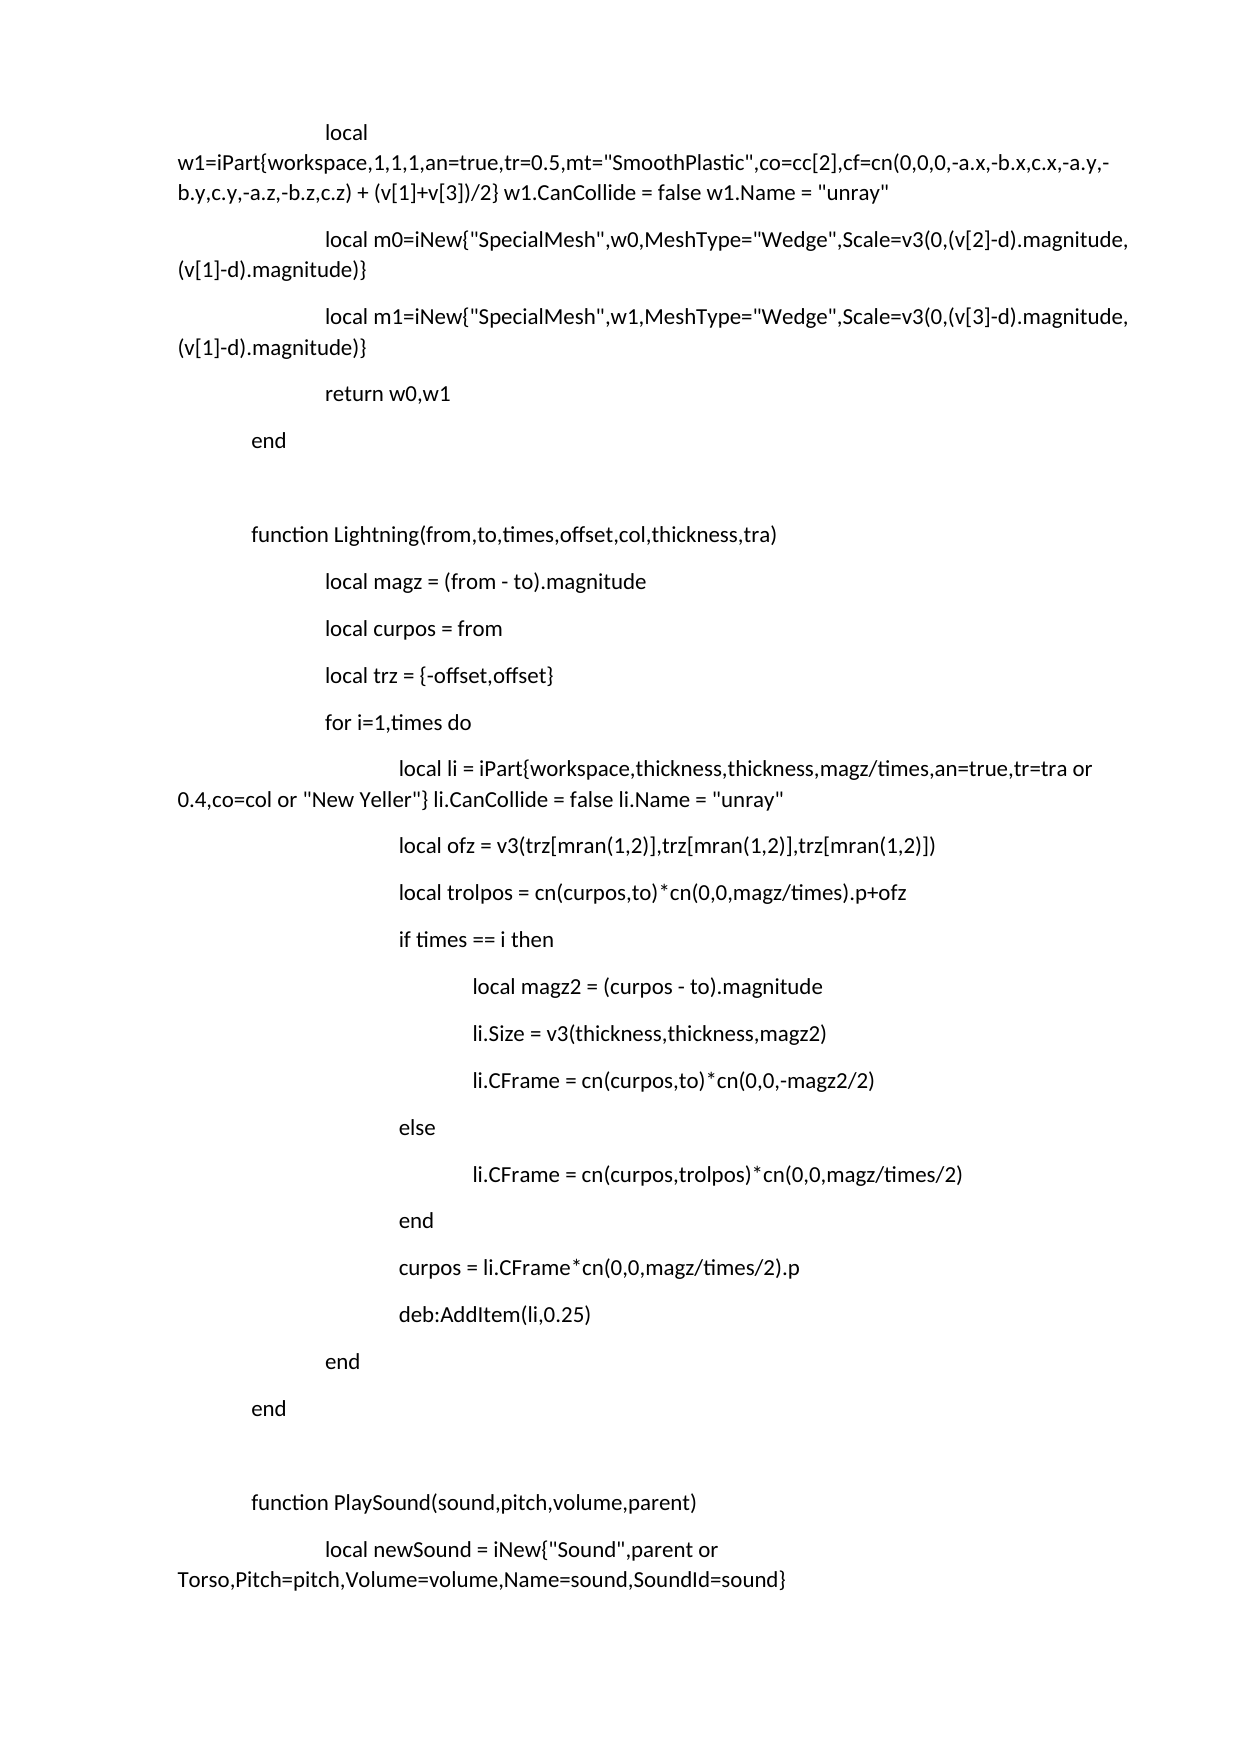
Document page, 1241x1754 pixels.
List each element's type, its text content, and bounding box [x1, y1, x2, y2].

text end [177, 1394, 1152, 1422]
text end [177, 1207, 1152, 1235]
text local magz = (from - to).magnitude [177, 567, 1152, 595]
text local curpos = from [177, 614, 1152, 642]
text function Lightning(from,to,times,offset,col,thickness,tra) [177, 520, 1152, 548]
text li.CFrame = cn(curpos,to)*cn(0,0,-magz2/2) [177, 1066, 1152, 1094]
text local trolpos = cn(curpos,to)*cn(0,0,magz/times).p+ofz [177, 878, 1152, 907]
text end [177, 426, 1152, 454]
text li.Size = v3(thickness,thickness,magz2) [177, 1019, 1152, 1047]
text end [177, 1347, 1152, 1375]
text local w1=iPart{workspace,1,1,1,an=true,tr=0.5,mt="SmoothPlastic",co=cc[2],cf=cn(0,0,0,-a.x,-b.x,c.x,-a.y,-b.y,c.y,-a.z,-b.z,c.z) + (v[1]+v[3])/2} w1.CanCollide = false w1.Name = "unray" [177, 118, 1152, 207]
text local trz = {-offset,offset} [177, 661, 1152, 689]
text curpos = li.CFrame*cn(0,0,magz/times/2).p [177, 1253, 1152, 1282]
text local li = iPart{workspace,thickness,thickness,magz/times,an=true,tr=tra or 0.4,co=col or "New Yeller"} li.CanCollide = false li.Name = "unray" [177, 754, 1152, 813]
text local m0=iNew{"SpecialMesh",w0,MeshType="Wedge",Scale=v3(0,(v[2]-d).magnitude,(v[1]-d).magnitude)} [177, 225, 1152, 284]
text local newSound = iNew{"Sound",parent or Torso,Pitch=pitch,Volume=volume,Name=sound,SoundId=sound} [177, 1535, 1152, 1593]
text local magz2 = (curpos - to).magnitude [177, 972, 1152, 1000]
text else [177, 1113, 1152, 1141]
text local m1=iNew{"SpecialMesh",w1,MeshType="Wedge",Scale=v3(0,(v[3]-d).magnitude,(v[1]-d).magnitude)} [177, 302, 1152, 361]
text function PlaySound(sound,pitch,volume,parent) [177, 1488, 1152, 1516]
text return w0,w1 [177, 379, 1152, 408]
text local ofz = v3(trz[mran(1,2)],trz[mran(1,2)],trz[mran(1,2)]) [177, 832, 1152, 860]
text if times == i then [177, 925, 1152, 953]
text deb:AddItem(li,0.25) [177, 1300, 1152, 1328]
text li.CFrame = cn(curpos,trolpos)*cn(0,0,magz/times/2) [177, 1160, 1152, 1188]
text for i=1,times do [177, 708, 1152, 736]
